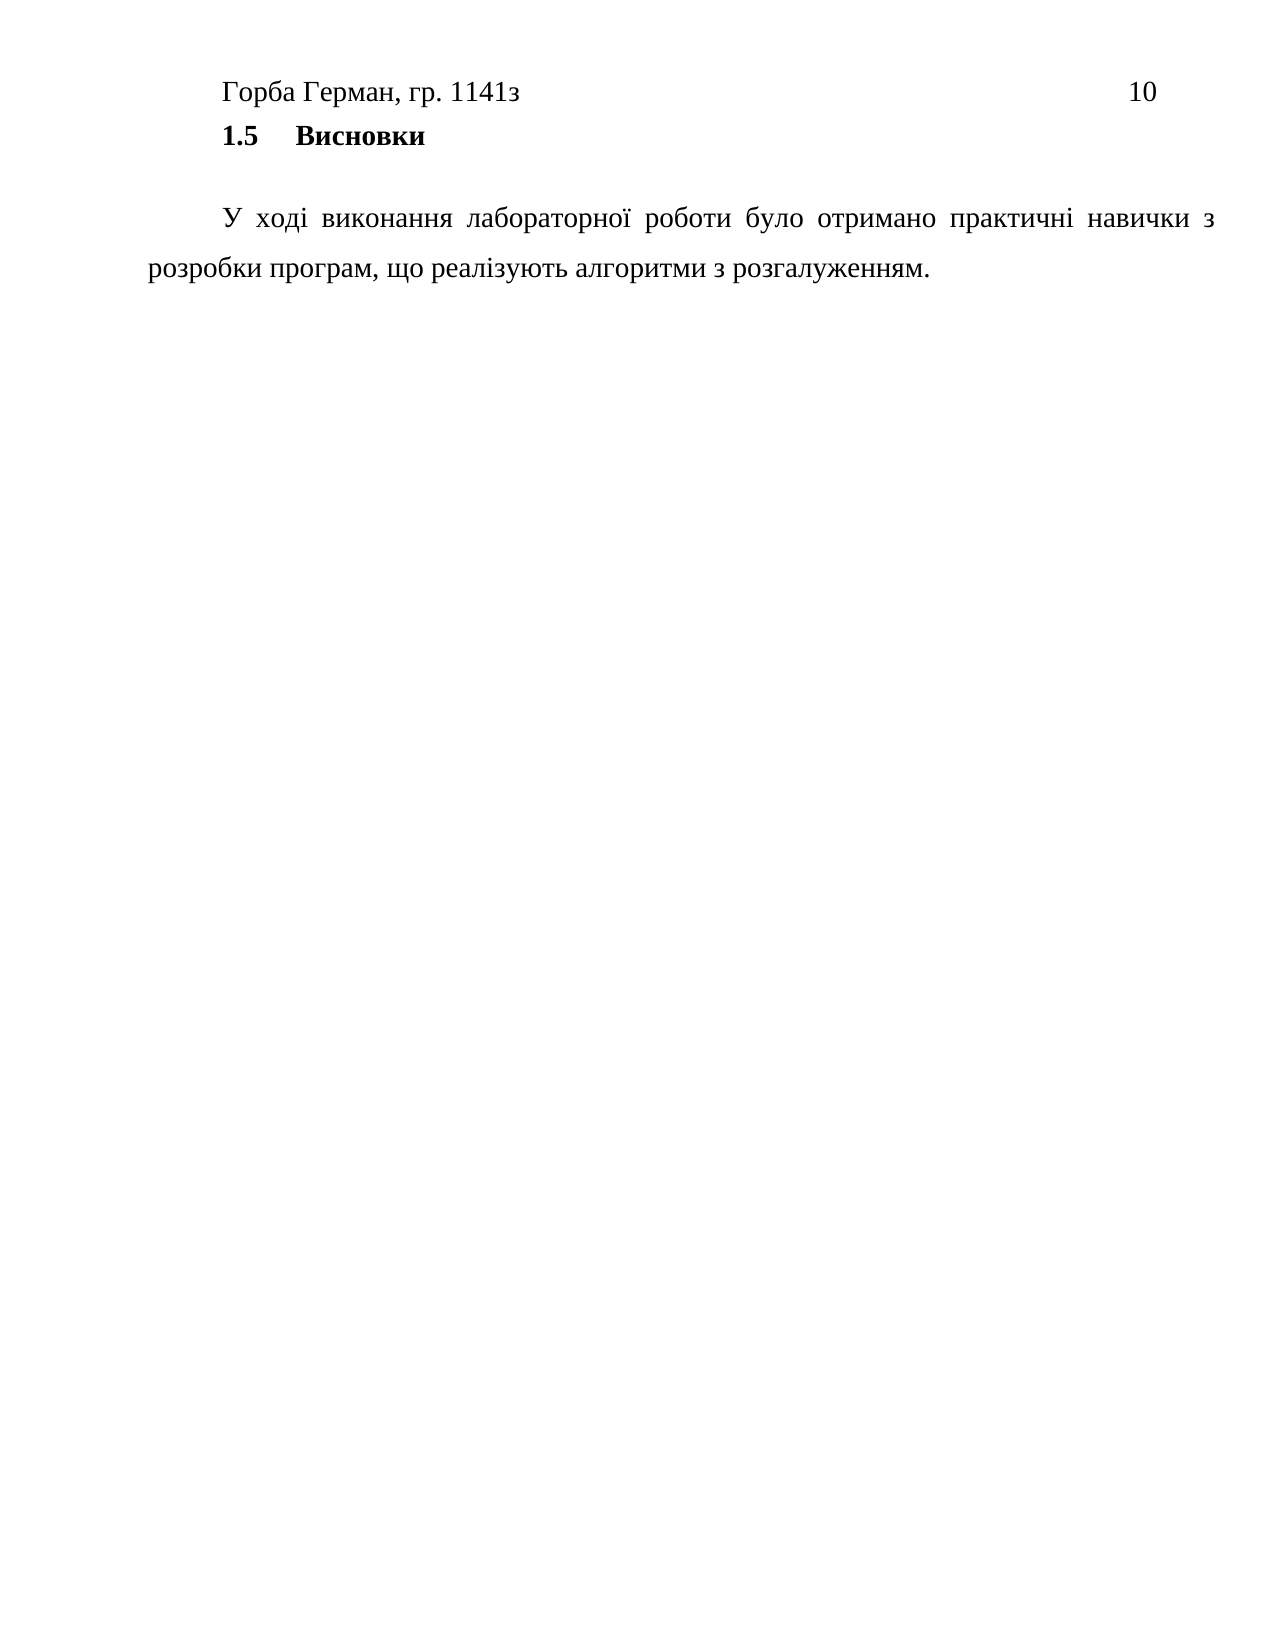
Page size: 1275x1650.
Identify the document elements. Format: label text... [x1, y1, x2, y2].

text Висновки [148, 118, 1216, 152]
text У ході виконання лабораторної роботи було отримано практичні навички з розробки програм, що реалізують алгоритми з розгалуженням. [148, 200, 1216, 283]
